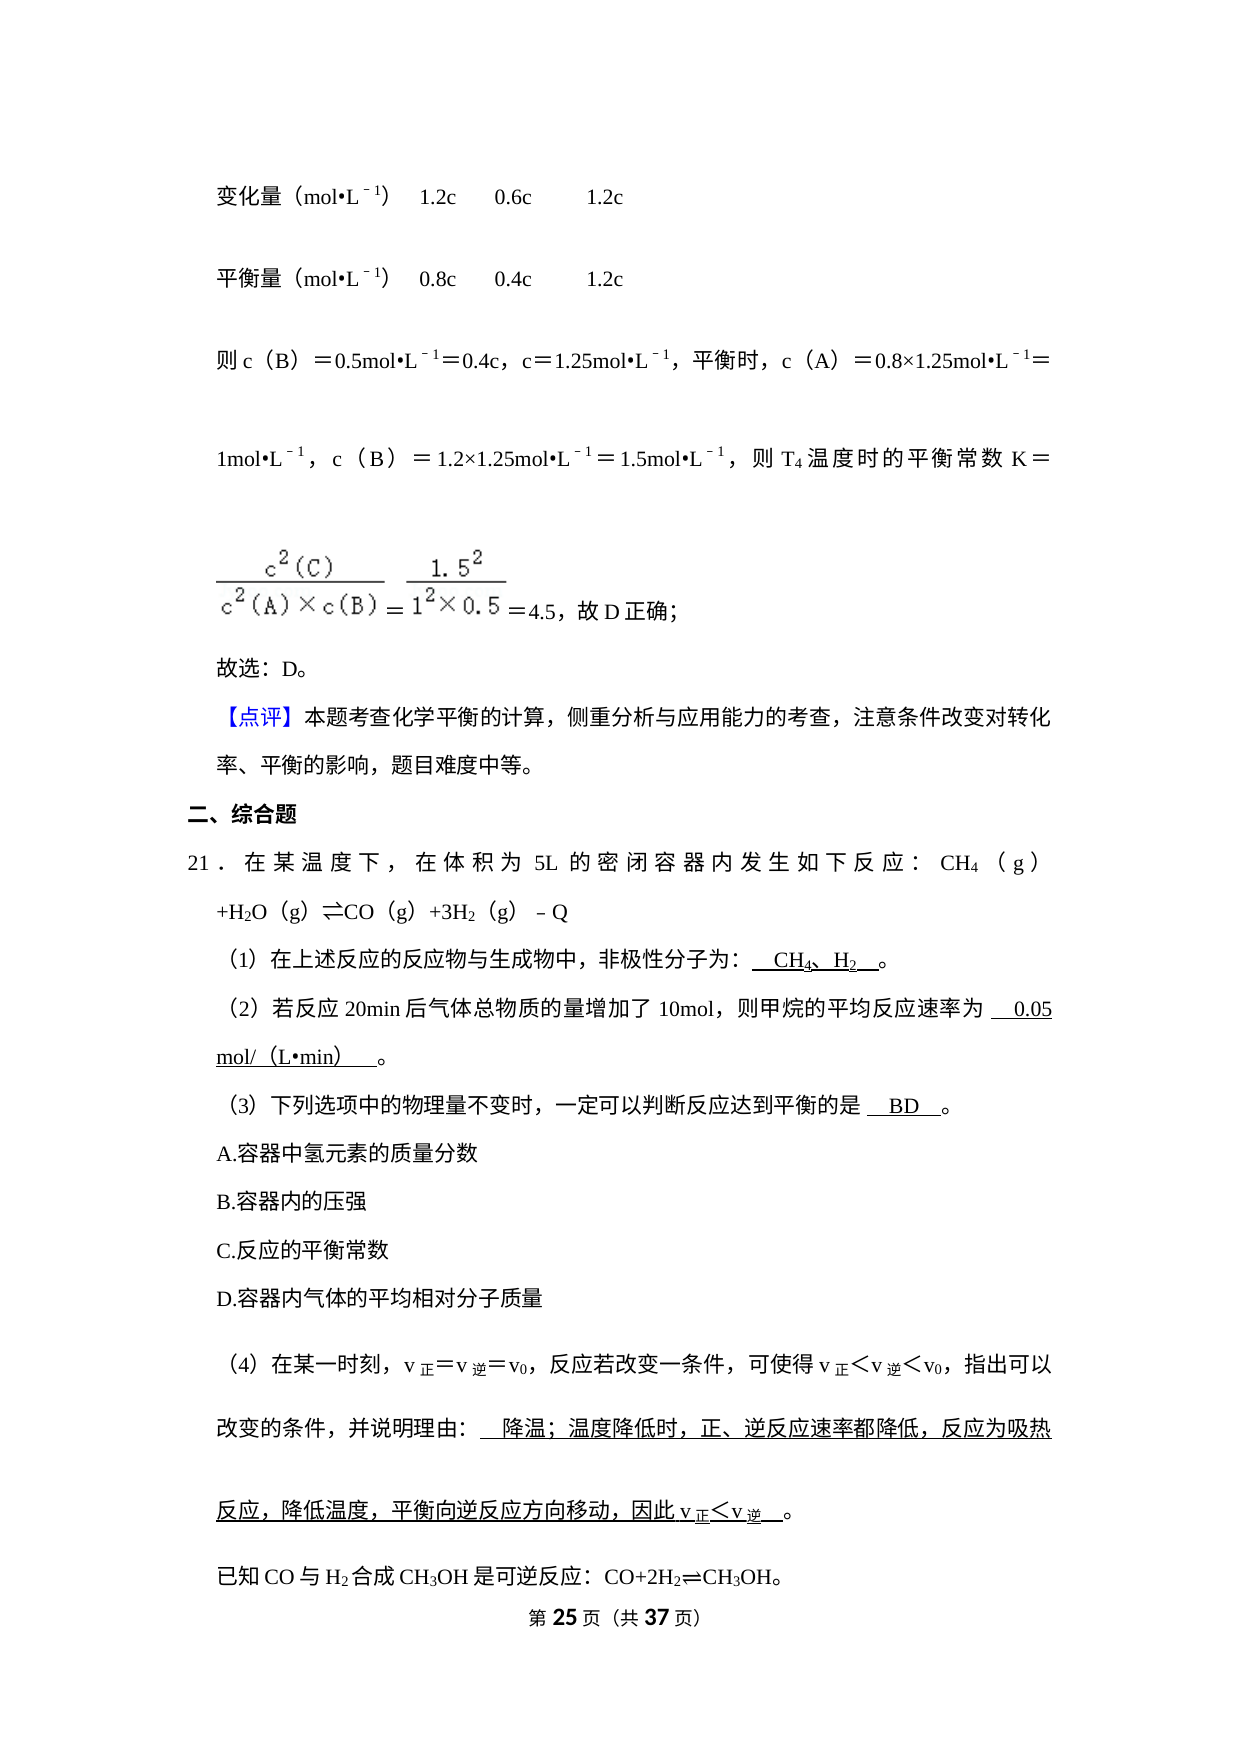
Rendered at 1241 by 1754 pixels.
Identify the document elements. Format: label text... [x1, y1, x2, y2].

text 二、综合题 [187, 796, 1053, 829]
text （3）下列选项中的物理量不变时，一定可以判断反应达到平衡的是 BD 。 [216, 1087, 1053, 1120]
text 已知CO与H2合成CH3OH是可逆反应：CO+2H2⇌CH3OH。 [216, 1558, 1053, 1591]
picture [216, 547, 385, 619]
text 【点评】本题考查化学平衡的计算，侧重分析与应用能力的考查，注意条件改变对转化率、平衡的影响，题目难度中等。 [216, 699, 1053, 781]
text C.反应的平衡常数 [216, 1232, 1053, 1265]
text （2）若反应20min后气体总物质的量增加了10mol，则甲烷的平均反应速率为 0.05 mol/（L•min） 。 [216, 990, 1053, 1071]
text D.容器内气体的平均相对分子质量 [216, 1281, 1053, 1313]
text 平衡量（mol•L﹣1） 0.8c 0.4c 1.2c [216, 244, 1053, 309]
text （4）在某一时刻，v正＝v逆＝v0，反应若改变一条件，可使得v正＜v逆＜v0，指出可以改变的条件，并说明理由： 降温；温度降低时，正、逆反应速率都降低，反应为吸热反应，降低温度，平衡向逆反应方向移动，因此v正＜v逆 。 [216, 1329, 1053, 1540]
text B.容器内的压强 [216, 1184, 1053, 1216]
text 21．在某温度下，在体积为5L的密闭容器内发生如下反应：CH4（g）+H2O（g）⇌CO（g）+3H2（g）﹣Q [187, 845, 1053, 926]
picture [406, 547, 507, 619]
text 则c（B）＝0.5mol•L﹣1＝0.4c，c＝1.25mol•L﹣1，平衡时，c（A）＝0.8×1.25mol•L﹣1＝1mol•L﹣1，c（B）＝1.2×1.25mol•L﹣1＝1.5mol•L﹣1，则T4温度时的平衡常数K＝＝＝4.5，故D正确； [216, 326, 1053, 635]
text A.容器中氢元素的质量分数 [216, 1136, 1053, 1168]
text 变化量（mol•L﹣1） 1.2c 0.6c 1.2c [216, 162, 1053, 227]
text 故选：D。 [216, 651, 1053, 683]
text （1）在上述反应的反应物与生成物中，非极性分子为： CH4、H2 。 [216, 942, 1053, 974]
